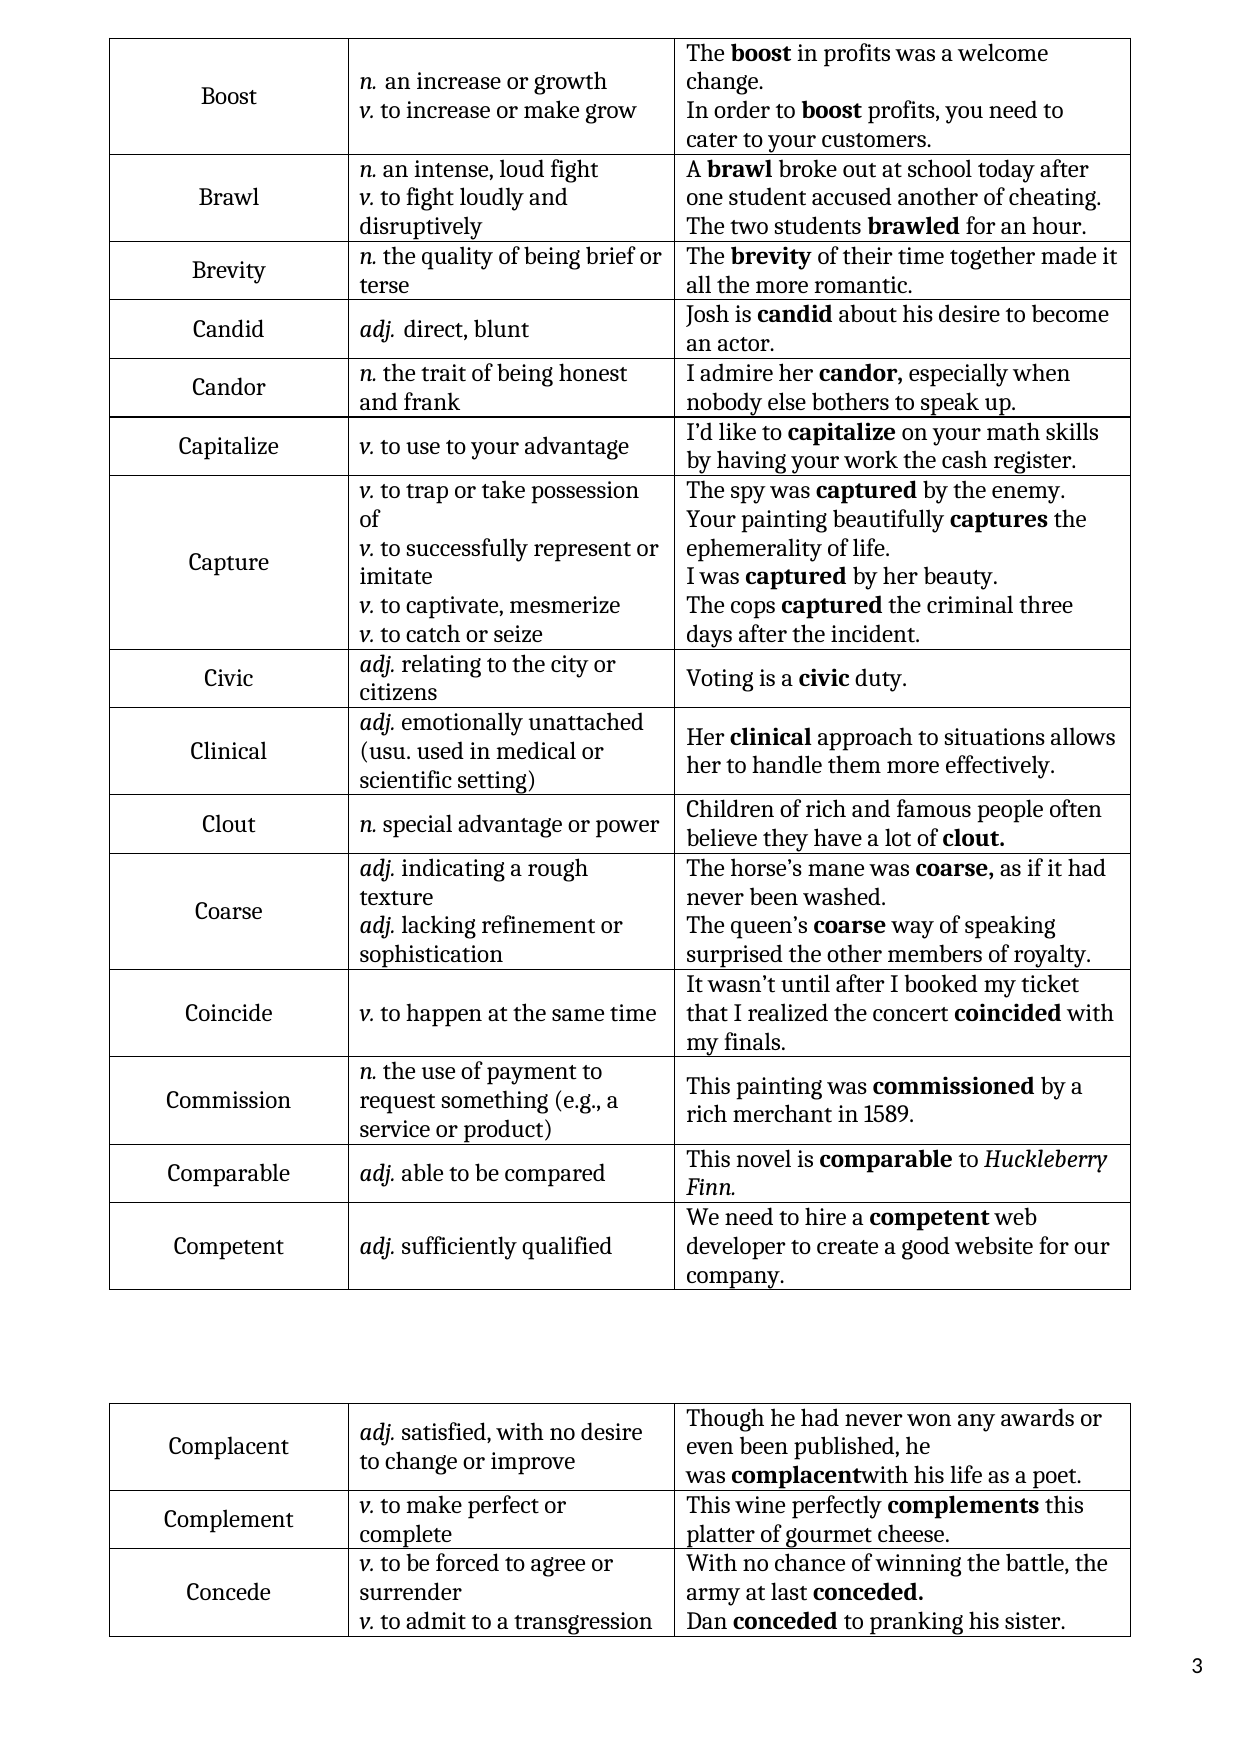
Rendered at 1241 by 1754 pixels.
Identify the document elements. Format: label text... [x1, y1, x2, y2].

table_header Though he had never won any awards or even been published, he was complacentwith his life as a poet. [675, 1404, 1130, 1490]
table_cell Capture [110, 476, 348, 648]
table_cell Coarse [110, 854, 348, 969]
table_cell n. special advantage or power [349, 795, 674, 853]
table_cell v. to make perfect or complete [349, 1491, 674, 1548]
table_cell n. an increase or growth v. to increase or make grow [349, 39, 674, 153]
table_cell Commission [110, 1057, 348, 1143]
table_cell n. an intense, loud fight v. to fight loudly and disruptively [349, 155, 674, 241]
table_cell This wine perfectly complements this platter of gourmet cheese. [675, 1491, 1130, 1548]
table_cell This painting was commissioned by a rich merchant in 1589. [675, 1057, 1130, 1143]
table_cell adj. direct, blunt [349, 300, 674, 358]
table_cell adj. sufficiently qualified [349, 1203, 674, 1289]
table_cell Brevity [110, 242, 348, 299]
table_cell It wasn’t until after I booked my ticket that I realized the concert coincided with my finals. [675, 970, 1130, 1056]
table_cell Competent [110, 1203, 348, 1289]
table_cell v. to trap or take possession of v. to successfully represent or imitate v. to captivate, mesmerize v. to catch or seize [349, 476, 674, 648]
table_cell The spy was captured by the enemy. Your painting beautifully captures the ephemerality of life. I was captured by her beauty. The cops captured the criminal three days after the incident. [675, 476, 1130, 648]
table_cell Coincide [110, 970, 348, 1056]
table_cell The horse’s mane was coarse, as if it had never been washed. The queen’s coarse way of speaking surprised the other members of royalty. [675, 854, 1130, 969]
table_cell A brawl broke out at school today after one student accused another of cheating. The two students brawled for an hour. [675, 155, 1130, 241]
table_cell Candid [110, 300, 348, 358]
table_cell v. to be forced to agree or surrender v. to admit to a transgression [349, 1549, 674, 1636]
table_cell With no chance of winning the battle, the army at last conceded. Dan conceded to pranking his sister. [675, 1549, 1130, 1636]
table_cell I’d like to capitalize on your math skills by having your work the cash register. [675, 418, 1130, 475]
table_cell adj. able to be compared [349, 1145, 674, 1202]
table_header Complacent [110, 1404, 348, 1490]
table_cell adj. relating to the city or citizens [349, 650, 674, 707]
table_cell The brevity of their time together made it all the more romantic. [675, 242, 1130, 299]
table_cell Complement [110, 1491, 348, 1548]
table_cell adj. indicating a rough texture adj. lacking refinement or sophistication [349, 854, 674, 969]
table_cell n. the trait of being honest and frank [349, 359, 674, 416]
table_cell Her clinical approach to situations allows her to handle them more effectively. [675, 708, 1130, 794]
table_cell Concede [110, 1549, 348, 1636]
table_cell Civic [110, 650, 348, 707]
table_cell Comparable [110, 1145, 348, 1202]
table_cell We need to hire a competent web developer to create a good website for our company. [675, 1203, 1130, 1289]
table_cell v. to use to your advantage [349, 418, 674, 475]
table_cell Capitalize [110, 418, 348, 475]
table_cell Brawl [110, 155, 348, 241]
table_cell Voting is a civic duty. [675, 650, 1130, 707]
table_cell I admire her candor, especially when nobody else bothers to speak up. [675, 359, 1130, 416]
table_cell The boost in profits was a welcome change. In order to boost profits, you need to cater to your customers. [675, 39, 1130, 153]
table_cell n. the use of payment to request something (e.g., a service or product) [349, 1057, 674, 1143]
table_cell Clinical [110, 708, 348, 794]
table_cell This novel is comparable to Huckleberry Finn. [675, 1145, 1130, 1202]
table_cell adj. emotionally unattached (usu. used in medical or scientific setting) [349, 708, 674, 794]
table_header adj. satisfied, with no desire to change or improve [349, 1404, 674, 1490]
table_cell Clout [110, 795, 348, 853]
table_cell v. to happen at the same time [349, 970, 674, 1056]
table_cell Candor [110, 359, 348, 416]
table_cell n. the quality of being brief or terse [349, 242, 674, 299]
table_cell Children of rich and famous people often believe they have a lot of clout. [675, 795, 1130, 853]
table_cell Boost [110, 39, 348, 153]
table_cell Josh is candid about his desire to become an actor. [675, 300, 1130, 358]
